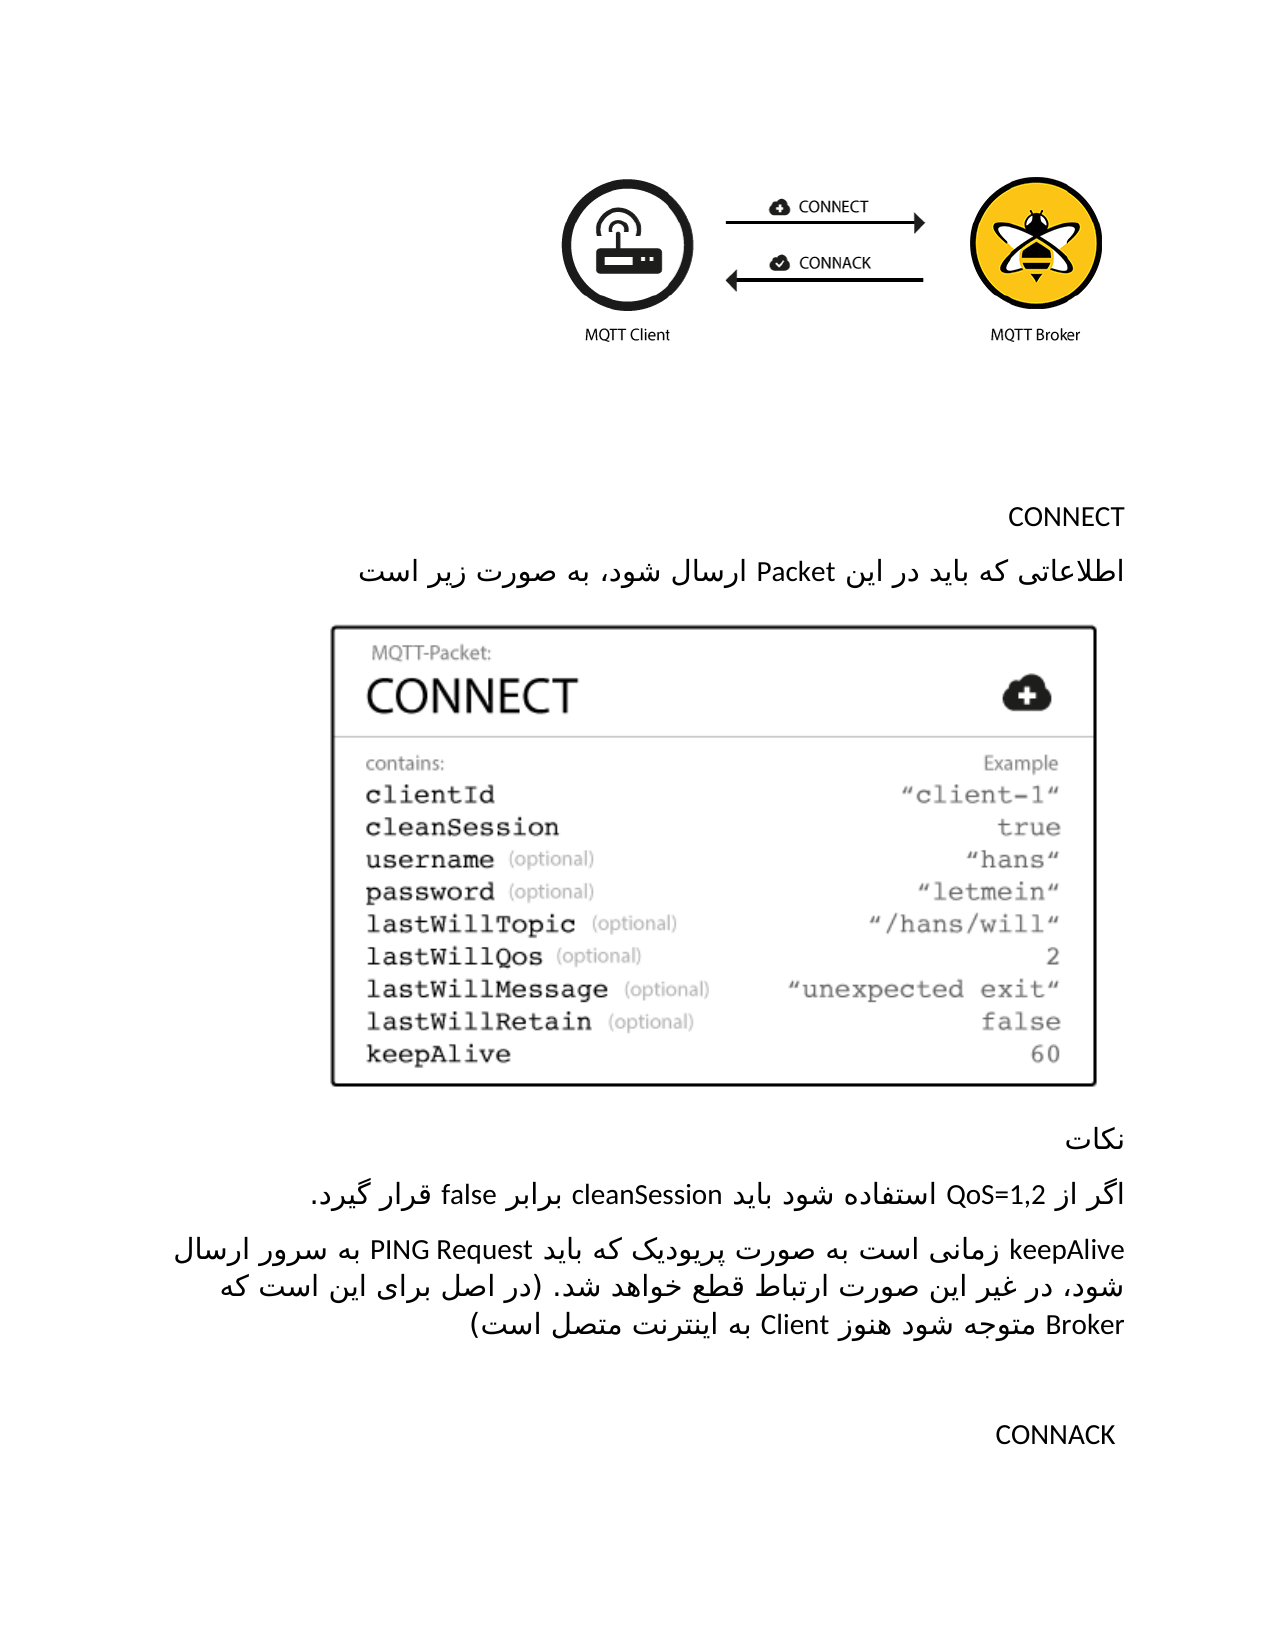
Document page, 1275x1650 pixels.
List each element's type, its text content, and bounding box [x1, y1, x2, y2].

text نکات [150, 1122, 1125, 1156]
text اگر از QoS=1,2 استفاده شود باید cleanSession برابر false قرار گیرد. [150, 1176, 1125, 1211]
text keepAlive زمانی است به صورت پریودیک که باید PING Request به سرور ارسال شود، در غیر این صورت ارتباط قطع خواهد شد. (در اصل برای این است که Broker متوجه شود هنوز Client به اینترنت متصل است) [150, 1231, 1125, 1342]
picture [315, 608, 1125, 1104]
picture [554, 150, 1125, 369]
text اطلاعاتی که باید در این Packet ارسال شود، به صورت زیر است [150, 553, 1125, 589]
text CONNACK [150, 1416, 1125, 1452]
text CONNECT [150, 498, 1125, 534]
